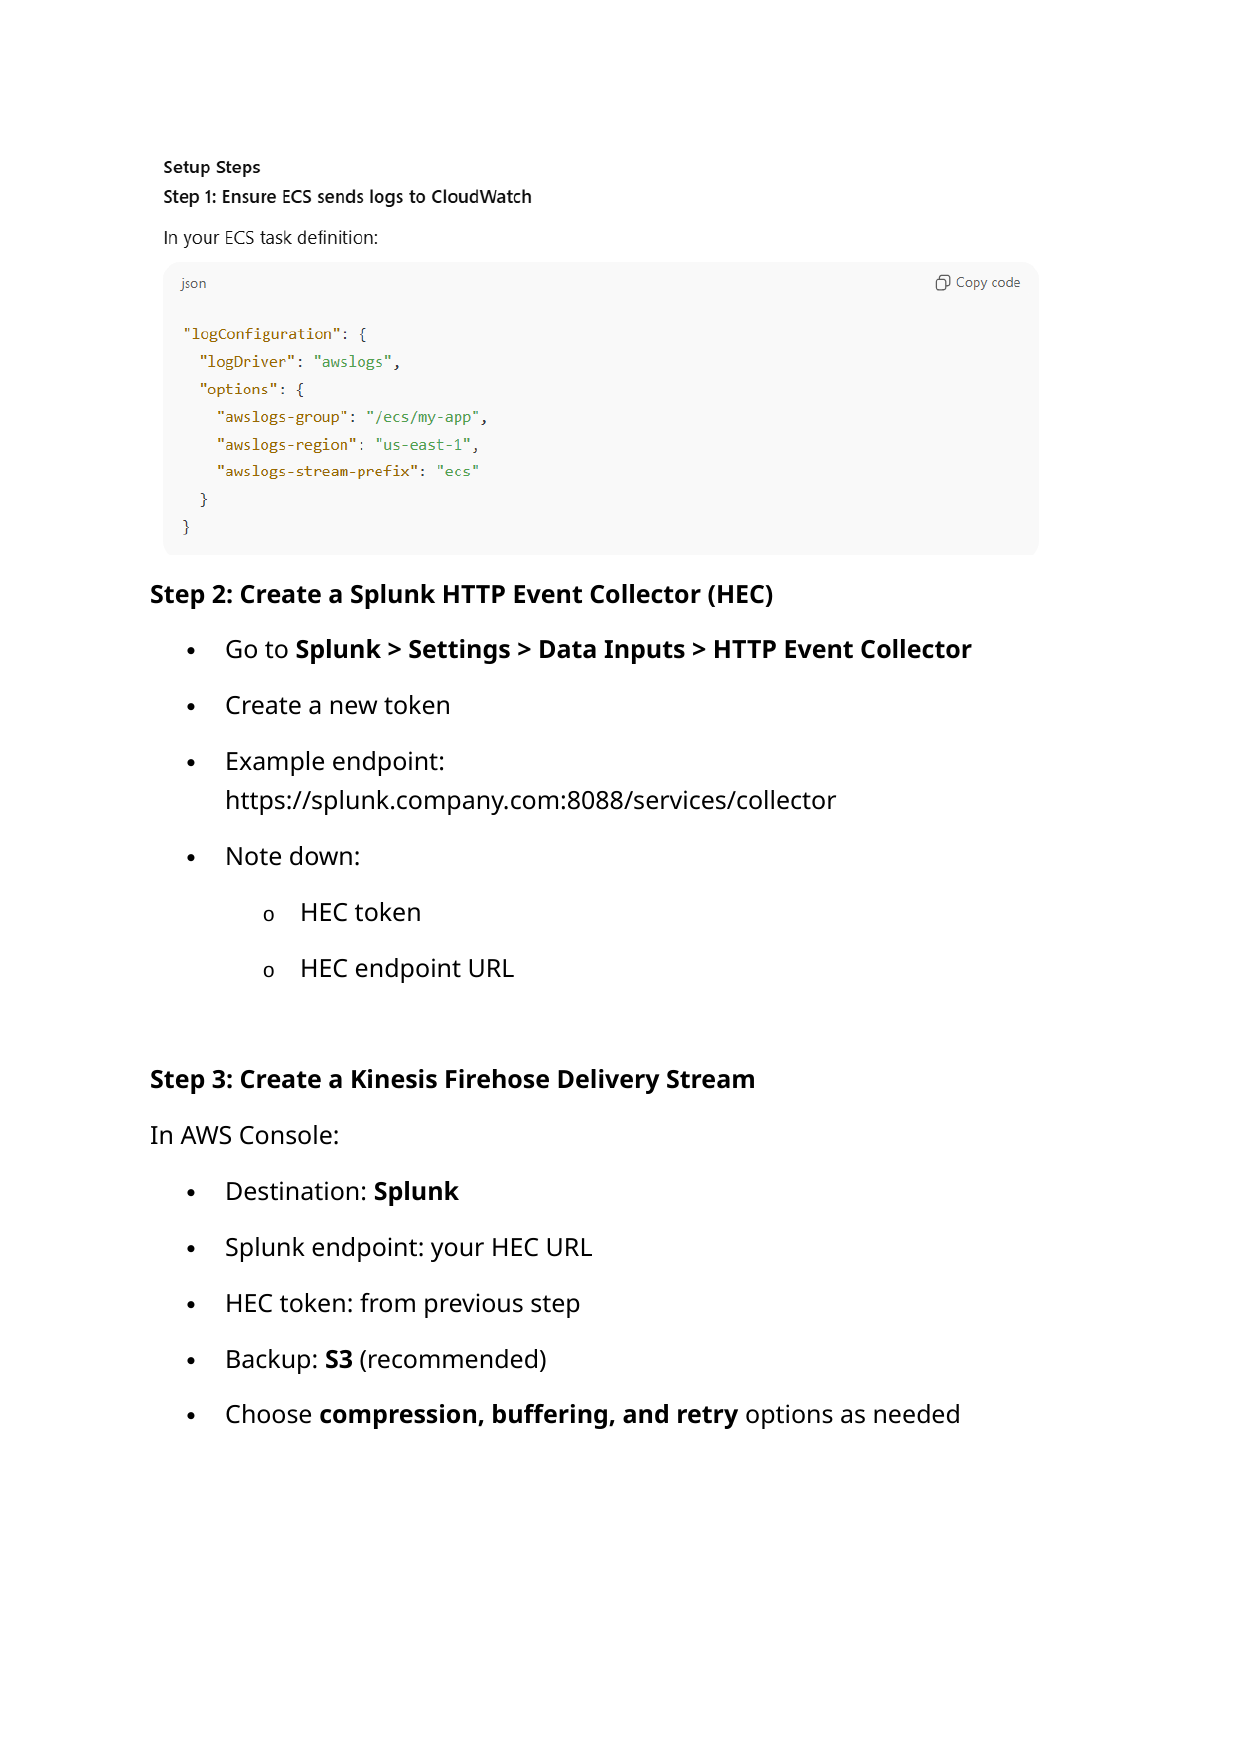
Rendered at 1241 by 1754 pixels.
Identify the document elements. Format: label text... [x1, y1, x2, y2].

text In AWS Console: [150, 1118, 1090, 1152]
list HEC endpoint URL [262, 951, 1090, 984]
list HEC token: from previous step [187, 1286, 1090, 1319]
list Destination: Splunk [187, 1174, 1090, 1208]
list Backup: S3 (recommended) [187, 1341, 1090, 1375]
list Choose compression, buffering, and retry options as needed [187, 1397, 1090, 1431]
list Example endpoint: https://splunk.company.com:8088/services/collector [187, 744, 1090, 817]
list Splunk endpoint: your HEC URL [187, 1230, 1090, 1264]
list Go to Splunk > Settings > Data Inputs > HTTP Event Collector [187, 632, 1090, 666]
picture [150, 150, 1091, 555]
list Create a new token [187, 688, 1090, 722]
list Note down: [187, 839, 1090, 873]
text Step 2: Create a Splunk HTTP Event Collector (HEC) [150, 576, 1090, 610]
text Step 3: Create a Kinesis Firehose Delivery Stream [150, 1062, 1090, 1096]
list HEC token [262, 895, 1090, 929]
